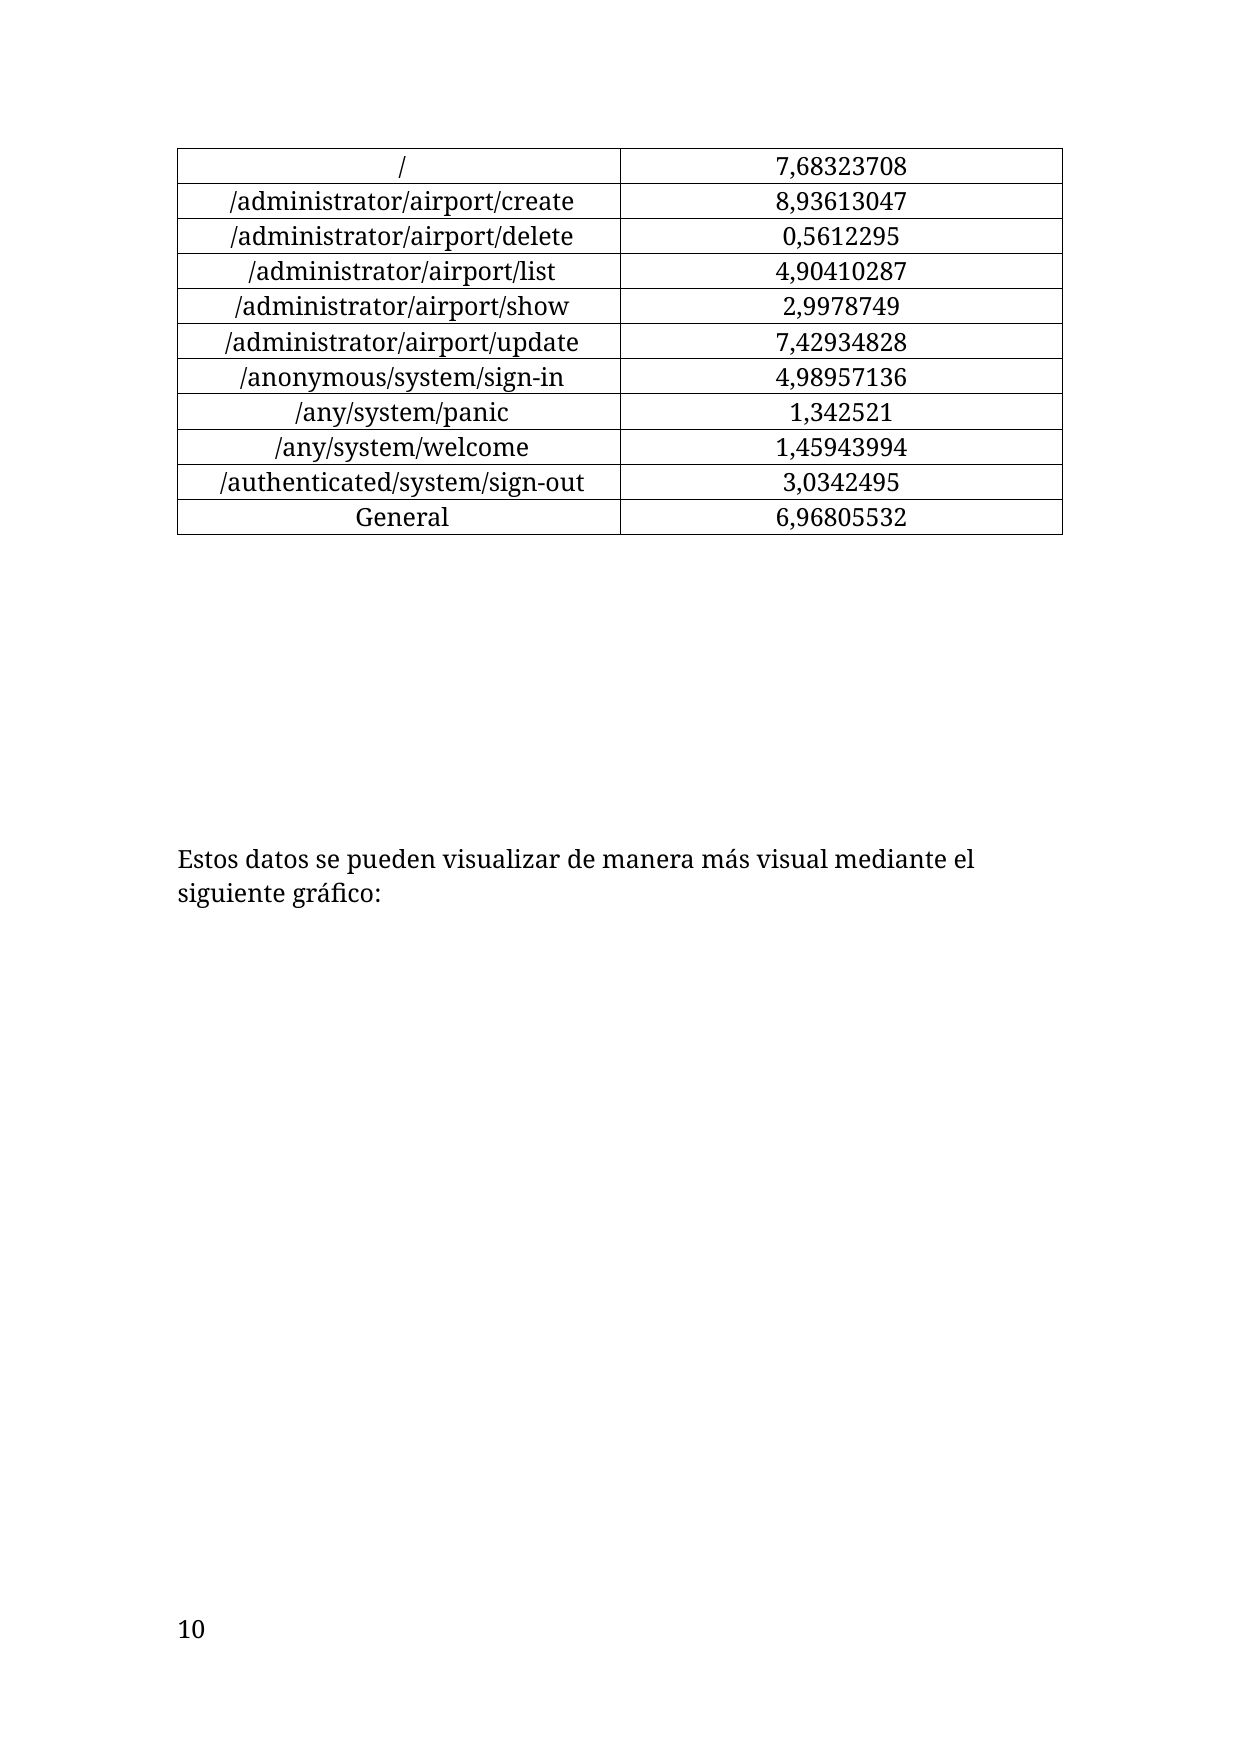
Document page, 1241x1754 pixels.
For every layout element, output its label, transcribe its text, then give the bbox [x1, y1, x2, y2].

table_cell 0,5612295 [621, 219, 1062, 253]
table_cell 4,98957136 [621, 359, 1062, 393]
table_cell 8,93613047 [621, 184, 1062, 218]
text Estos datos se pueden visualizar de manera más visual mediante el siguiente gráfico: [177, 841, 1063, 909]
table_cell /administrator/airport/create [178, 184, 620, 218]
table_cell 1,342521 [621, 394, 1062, 428]
table_cell /authenticated/system/sign-out [178, 465, 620, 499]
table_cell /any/system/panic [178, 394, 620, 428]
table_cell 7,68323708 [621, 149, 1062, 183]
table_cell /administrator/airport/update [178, 324, 620, 358]
table_cell 2,9978749 [621, 289, 1062, 323]
table_cell 4,90410287 [621, 254, 1062, 288]
table_cell /anonymous/system/sign-in [178, 359, 620, 393]
table_cell 1,45943994 [621, 430, 1062, 463]
table_cell /administrator/airport/show [178, 289, 620, 323]
table_cell 3,0342495 [621, 465, 1062, 499]
table_cell 7,42934828 [621, 324, 1062, 358]
table_cell /administrator/airport/delete [178, 219, 620, 253]
table_cell 6,96805532 [621, 500, 1062, 534]
table_cell / [178, 149, 620, 183]
table_cell /administrator/airport/list [178, 254, 620, 288]
table_cell /any/system/welcome [178, 430, 620, 463]
table_cell General [178, 500, 620, 534]
